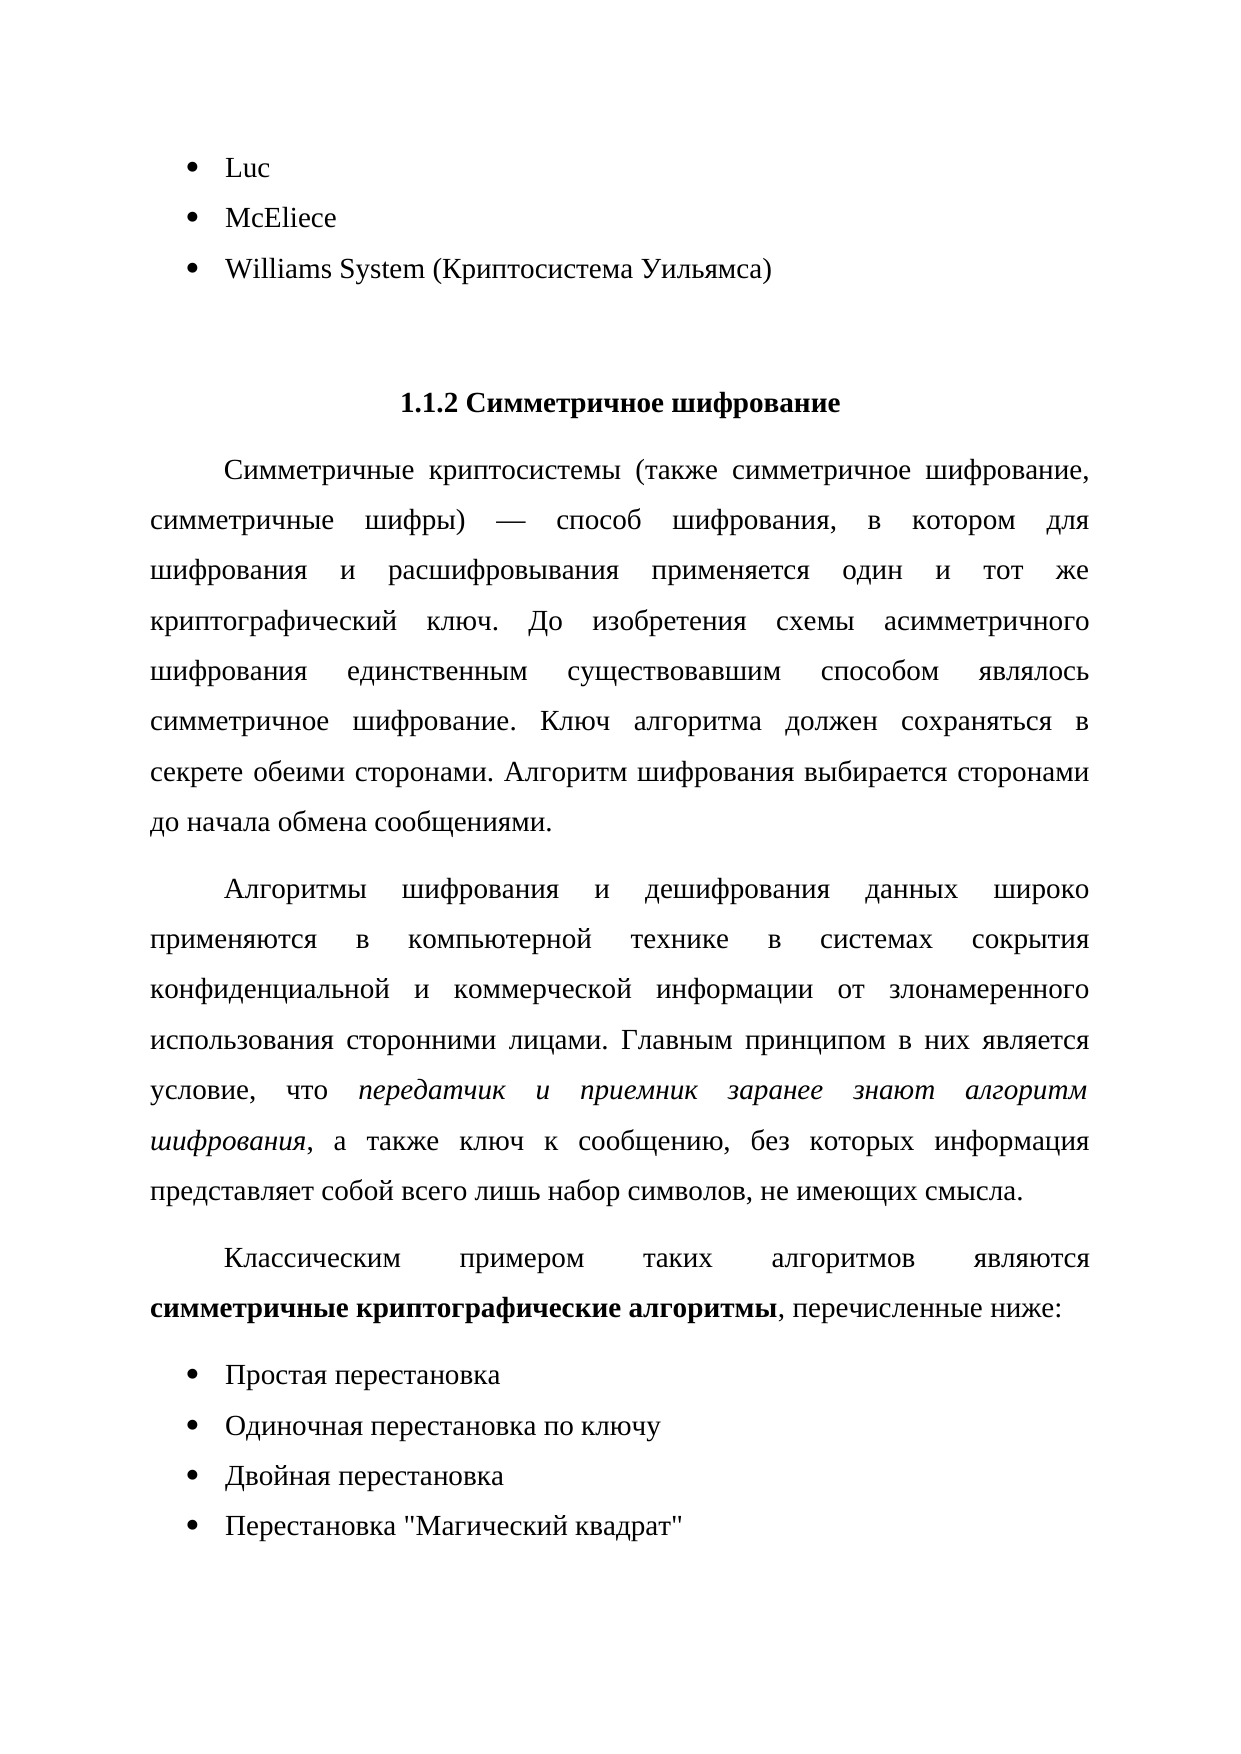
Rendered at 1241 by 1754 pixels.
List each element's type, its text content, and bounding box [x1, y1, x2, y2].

list Двойная перестановка [187, 1458, 1090, 1492]
list Одиночная перестановка по ключу [187, 1408, 1090, 1441]
list Luc [187, 150, 1090, 184]
list Простая перестановка [187, 1357, 1090, 1391]
list McEliece [187, 200, 1090, 234]
text 1.1.2 Симметричное шифрование [150, 385, 1090, 418]
text Классическим примером таких алгоритмов являются симметричные криптографические алгоритмы, перечисленные ниже: [150, 1240, 1090, 1324]
list Williams System (Криптосистема Уильямса) [187, 251, 1090, 284]
text Алгоритмы шифрования и дешифрования данных широко применяются в компьютерной технике в системах сокрытия конфиденциальной и коммерческой информации от злонамеренного использования сторонними лицами. Главным принципом в них является условие, что передатчик и приемник заранее знают алгоритм шифрования, а также ключ к сообщению, без которых информация представляет собой всего лишь набор символов, не имеющих смысла. [150, 871, 1090, 1206]
text Симметричные криптосистемы (также симметричное шифрование, симметричные шифры) — способ шифрования, в котором для шифрования и расшифровывания применяется один и тот же криптографический ключ. До изобретения схемы асимметричного шифрования единственным существовавшим способом являлось симметричное шифрование. Ключ алгоритма должен сохраняться в секрете обеими сторонами. Алгоритм шифрования выбирается сторонами до начала обмена сообщениями. [150, 452, 1090, 838]
list Перестановка "Магический квадрат" [187, 1508, 1090, 1542]
